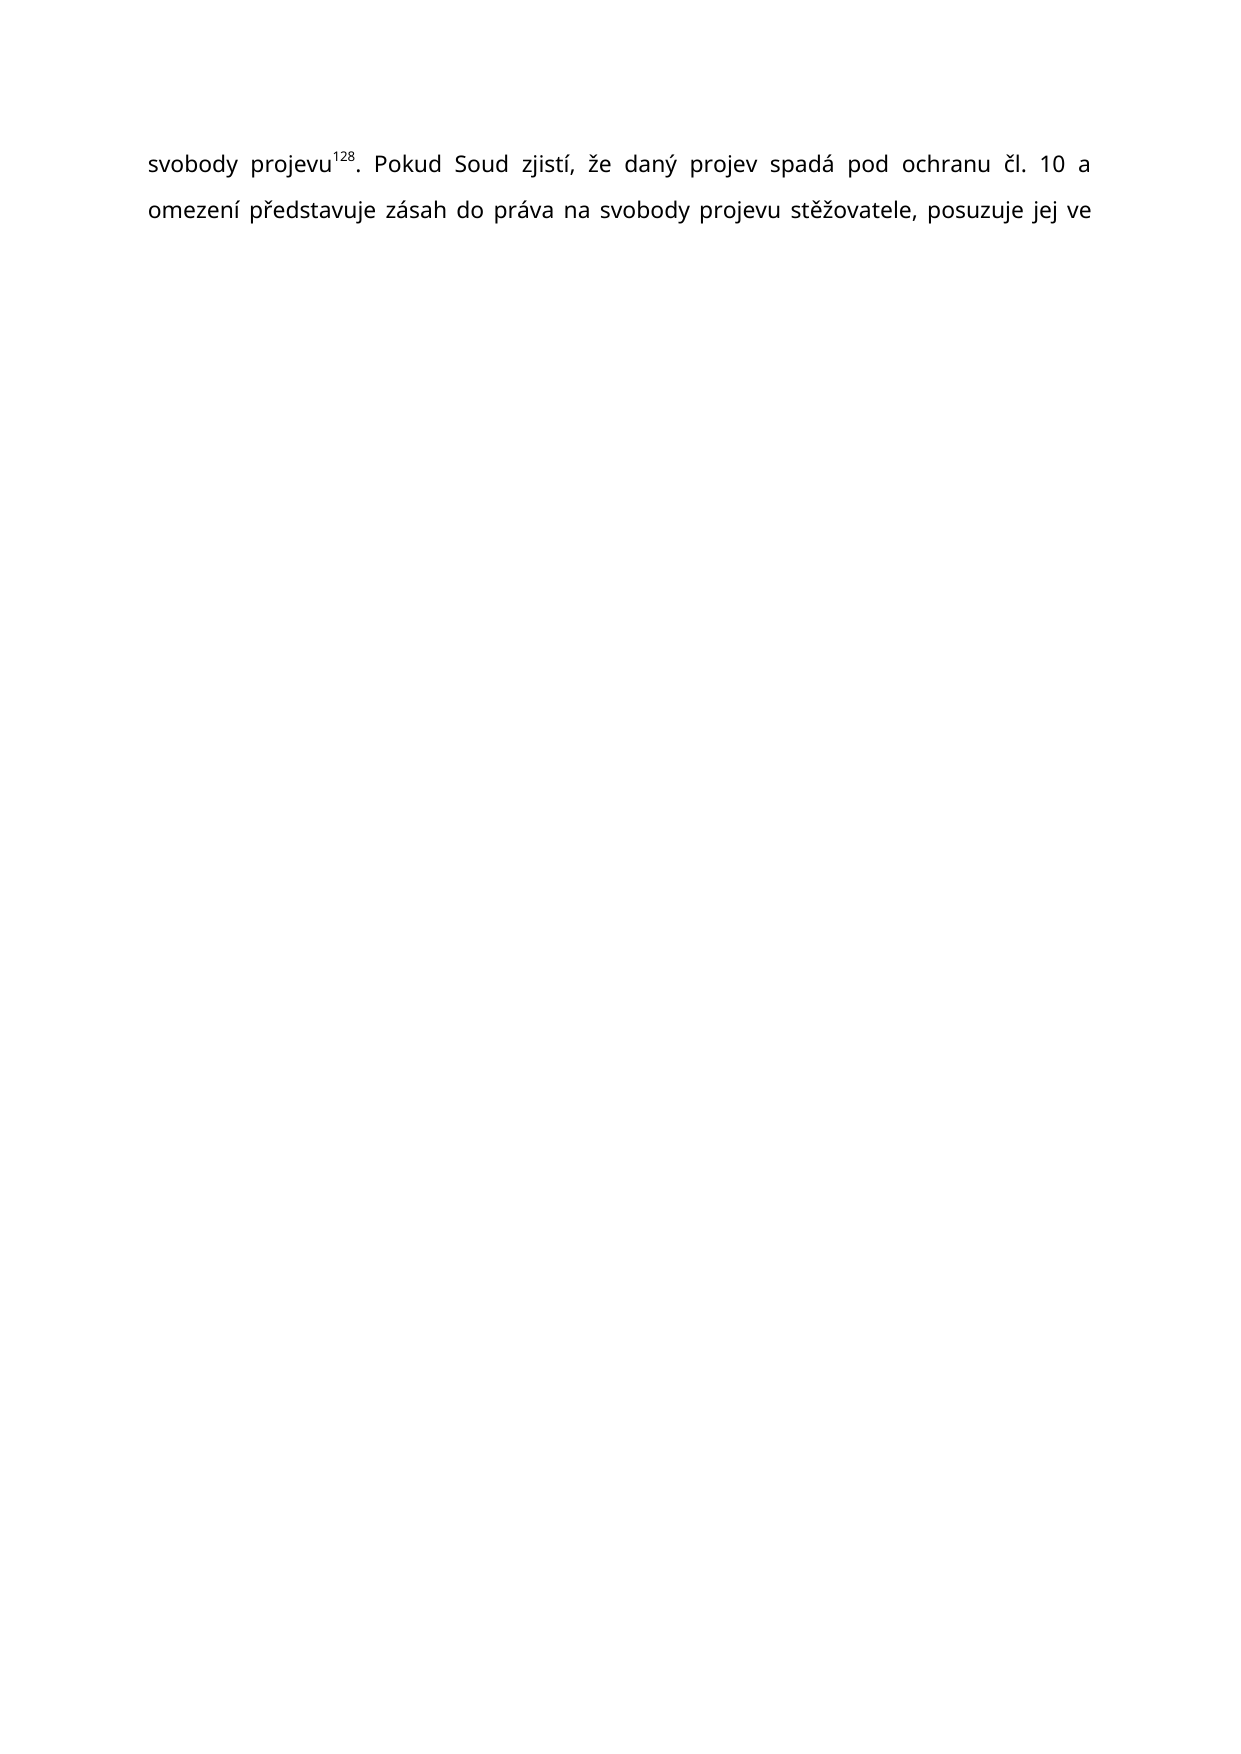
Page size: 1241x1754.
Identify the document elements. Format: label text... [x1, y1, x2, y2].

text Jak již bylo naznačeno, ESLP od aplikace čl. 17 postupně spíše upouští a s projevy se zpravidla vypořádává v rámci omezení dovolených odstavcem 2 čl. 10 Úmluvy. Soud svou judikaturou vytvořil tzv. pětistupňový test, kterým musí projít každá „formalita, podmínka, omezení nebo sankce“ (pro zjednodušení dále v této kapitole jen „omezení“) svobody projevu. Pokud Soud zjistí, že daný projev spadá pod ochranu čl. 10 a omezení představuje zásah do práva na svobody projevu stěžovatele, posuzuje jej ve třech dalších krocích pětistupňového testu. Článek 17 bývá přitom při aplikaci tohoto testu používán jako interpretační vodítko. [148, 148, 1093, 226]
